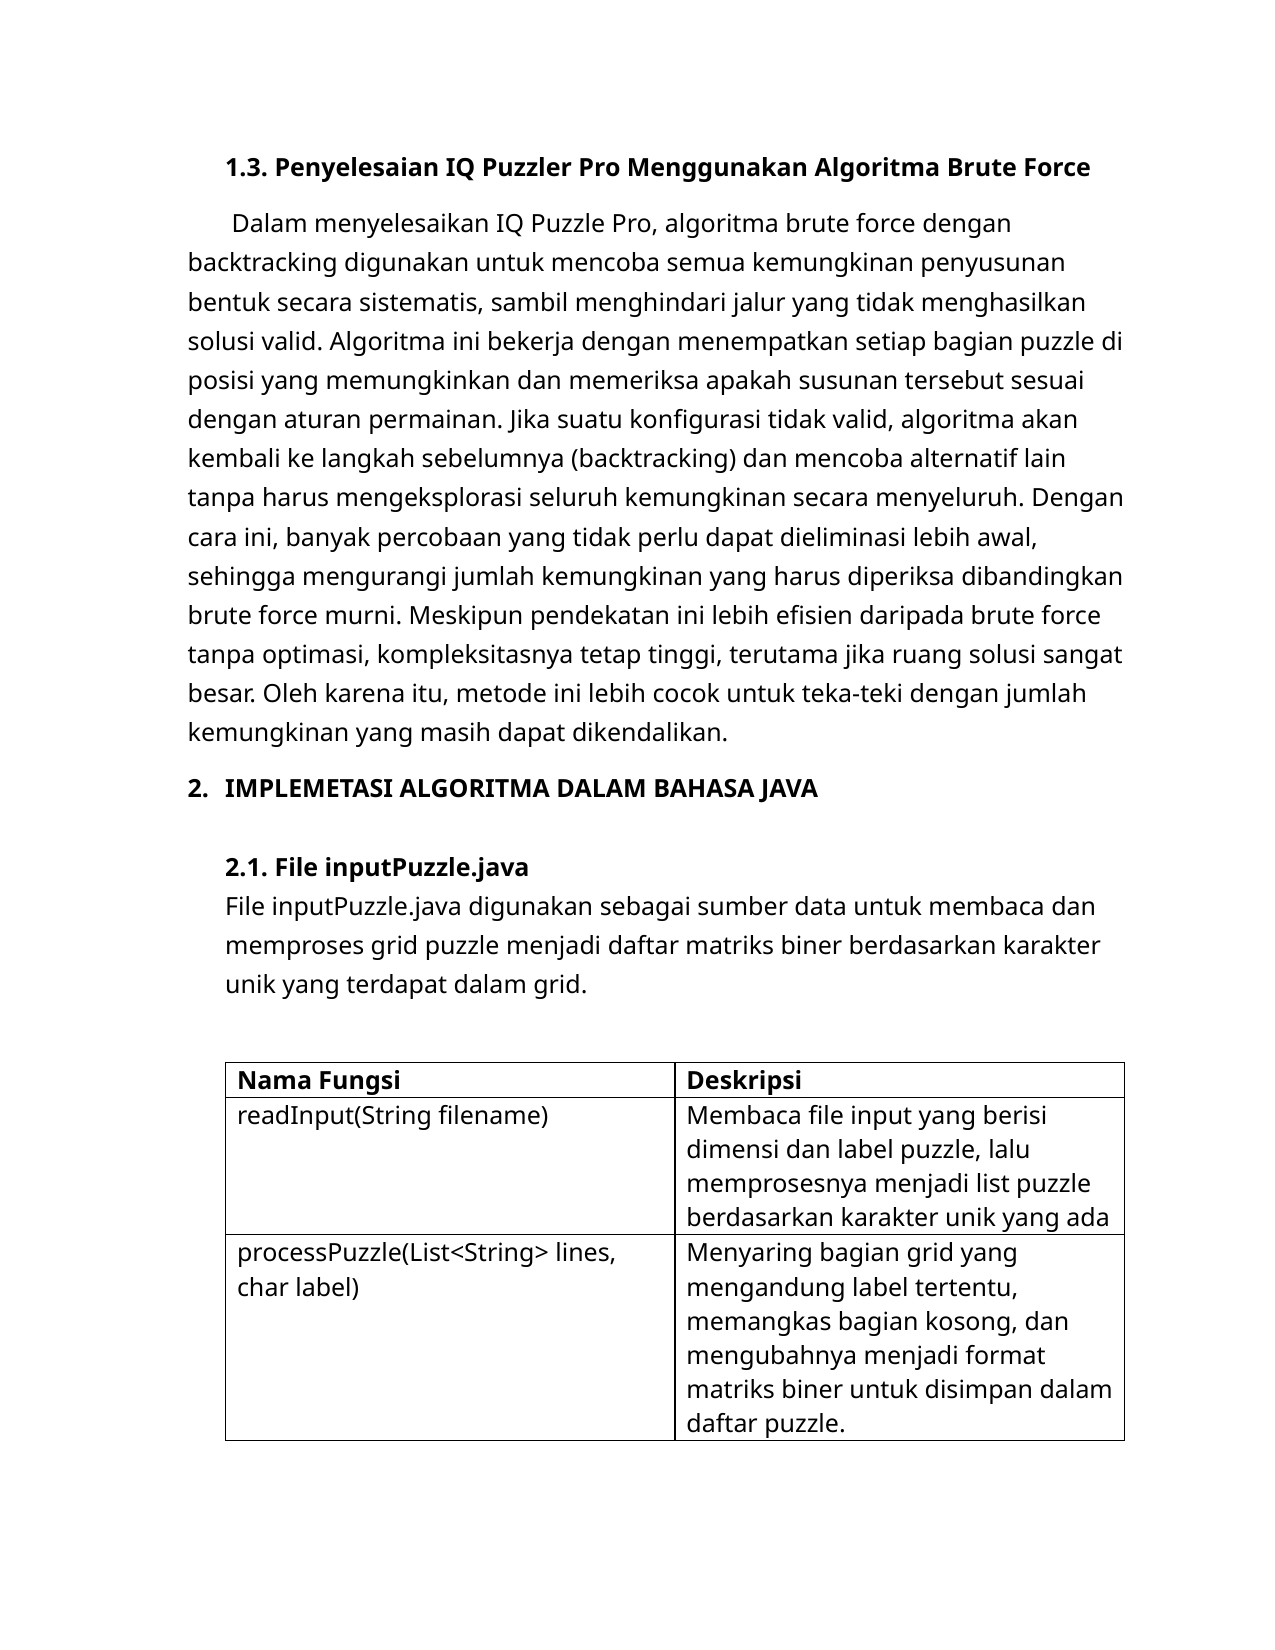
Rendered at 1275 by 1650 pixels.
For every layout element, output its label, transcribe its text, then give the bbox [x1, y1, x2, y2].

table_header Deskripsi [676, 1063, 1124, 1097]
list File inputPuzzle.java digunakan sebagai sumber data untuk membaca dan memproses grid puzzle menjadi daftar matriks biner berdasarkan karakter unik yang terdapat dalam grid. [225, 888, 1125, 1001]
table_cell Menyaring bagian grid yang mengandung label tertentu, memangkas bagian kosong, dan mengubahnya menjadi format matriks biner untuk disimpan dalam daftar puzzle. [676, 1235, 1124, 1439]
table_cell processPuzzle(List<String> lines, char label) [226, 1235, 674, 1439]
text 1.3. Penyelesaian IQ Puzzler Pro Menggunakan Algoritma Brute Force [187, 150, 1125, 184]
table_header Nama Fungsi [226, 1063, 674, 1097]
table_cell Membaca file input yang berisi dimensi dan label puzzle, lalu memprosesnya menjadi list puzzle berdasarkan karakter unik yang ada [676, 1098, 1124, 1234]
text Dalam menyelesaikan IQ Puzzle Pro, algoritma brute force dengan backtracking digunakan untuk mencoba semua kemungkinan penyusunan bentuk secara sistematis, sambil menghindari jalur yang tidak menghasilkan solusi valid. Algoritma ini bekerja dengan menempatkan setiap bagian puzzle di posisi yang memungkinkan dan memeriksa apakah susunan tersebut sesuai dengan aturan permainan. Jika suatu konfigurasi tidak valid, algoritma akan kembali ke langkah sebelumnya (backtracking) dan mencoba alternatif lain tanpa harus mengeksplorasi seluruh kemungkinan secara menyeluruh. Dengan cara ini, banyak percobaan yang tidak perlu dapat dieliminasi lebih awal, sehingga mengurangi jumlah kemungkinan yang harus diperiksa dibandingkan brute force murni. Meskipun pendekatan ini lebih efisien daripada brute force tanpa optimasi, kompleksitasnya tetap tinggi, terutama jika ruang solusi sangat besar. Oleh karena itu, metode ini lebih cocok untuk teka-teki dengan jumlah kemungkinan yang masih dapat dikendalikan. [187, 206, 1125, 749]
list 2.1. File inputPuzzle.java [225, 849, 1125, 883]
table_cell readInput(String filename) [226, 1098, 674, 1234]
list IMPLEMETASI ALGORITMA DALAM BAHASA JAVA [187, 771, 1125, 805]
